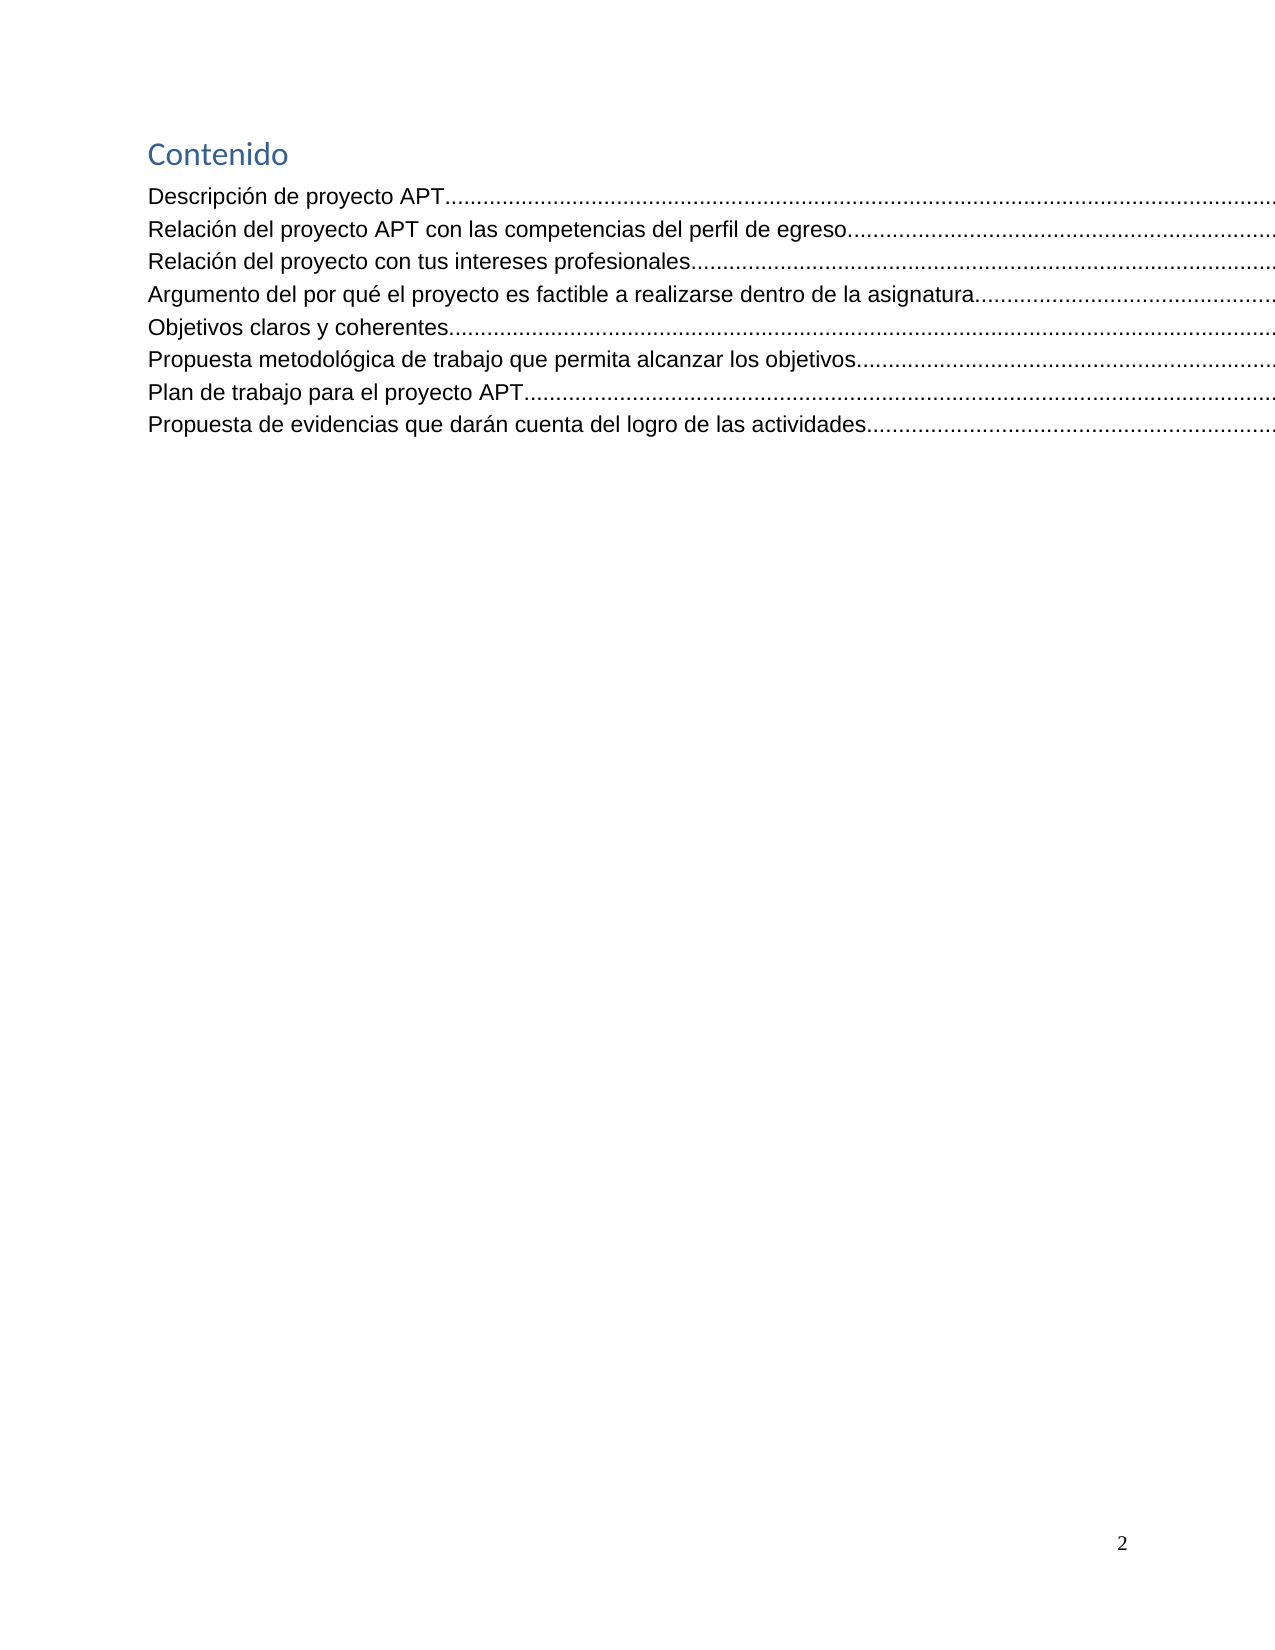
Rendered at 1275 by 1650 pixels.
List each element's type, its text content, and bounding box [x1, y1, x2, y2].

text Contenido [148, 133, 1127, 174]
